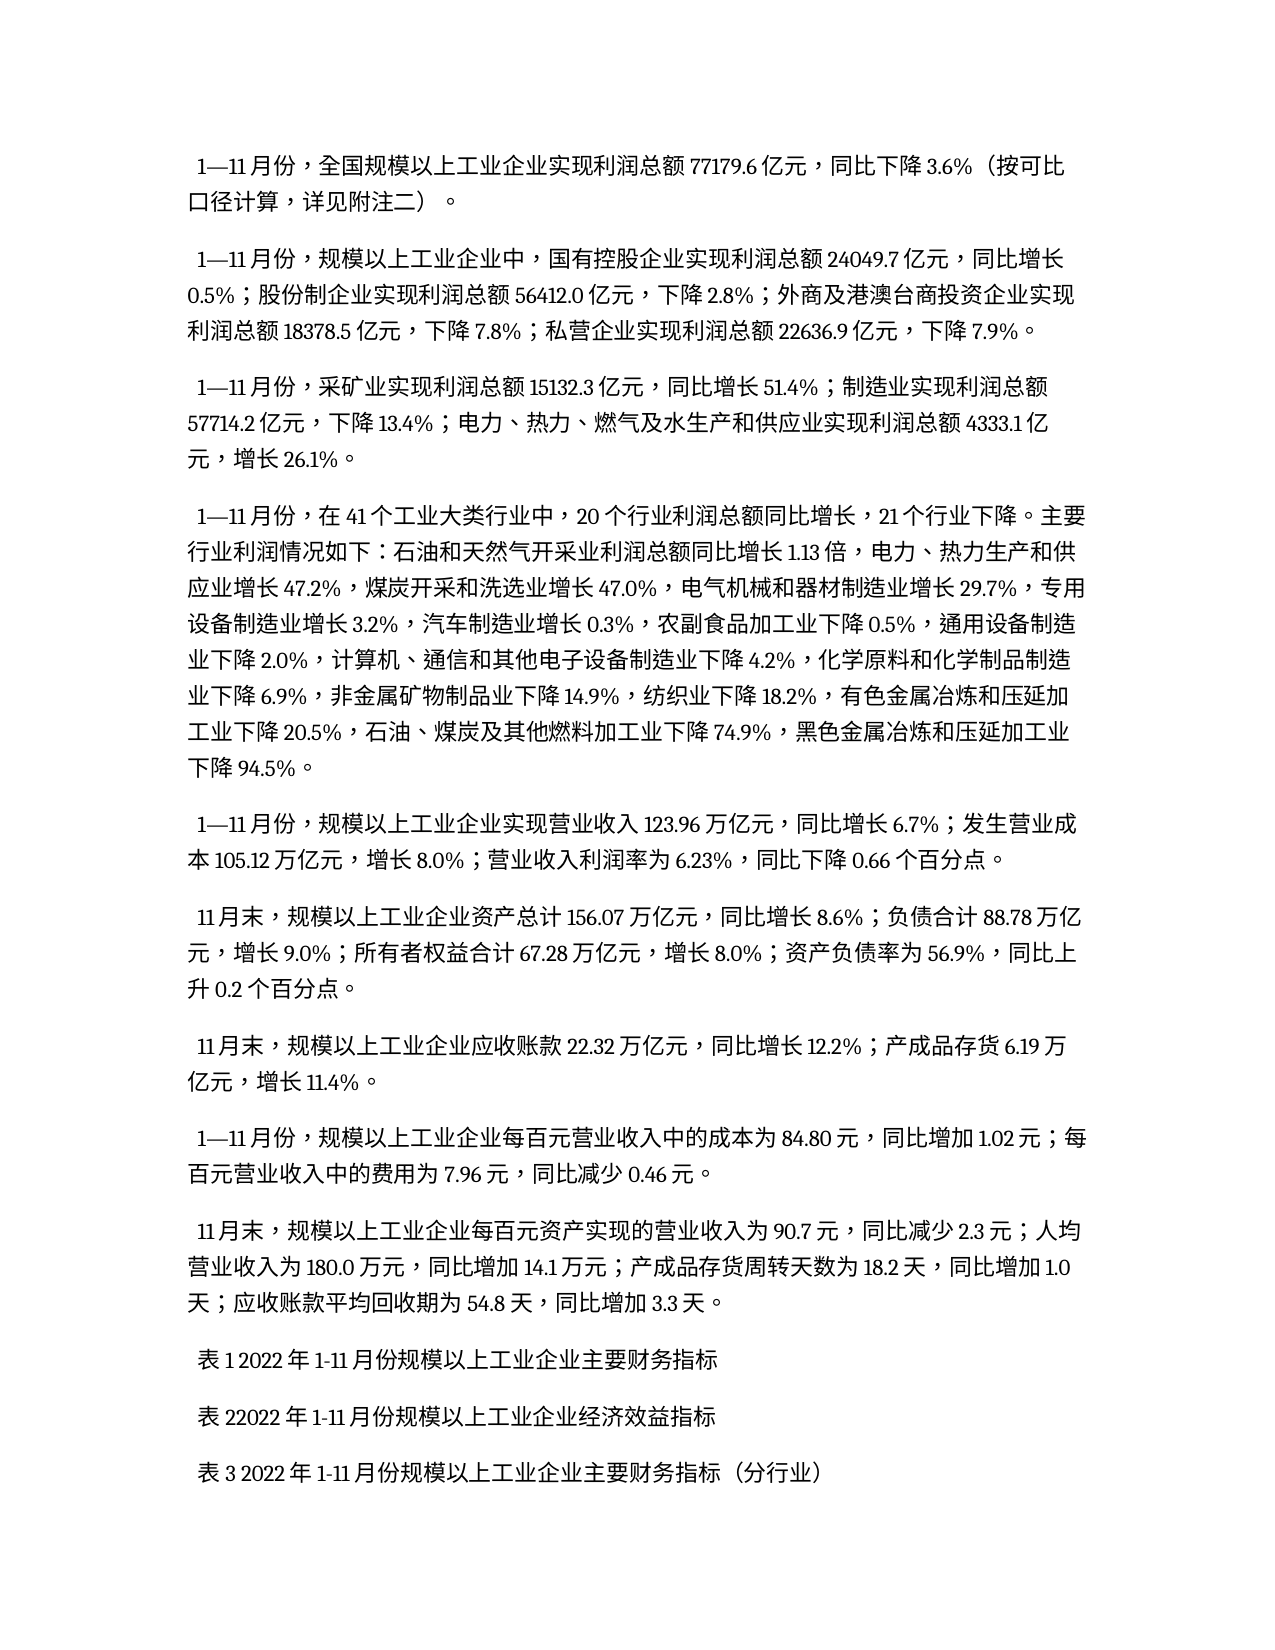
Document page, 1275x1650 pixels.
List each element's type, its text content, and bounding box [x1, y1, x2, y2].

text 表1 2022年1-11月份规模以上工业企业主要财务指标 [187, 1344, 1087, 1375]
text 1—11月份，规模以上工业企业中，国有控股企业实现利润总额24049.7亿元，同比增长0.5%；股份制企业实现利润总额56412.0亿元，下降2.8%；外商及港澳台商投资企业实现利润总额18378.5亿元，下降7.8%；私营企业实现利润总额22636.9亿元，下降7.9%。 [187, 243, 1087, 346]
text 1—11月份，采矿业实现利润总额15132.3亿元，同比增长51.4%；制造业实现利润总额57714.2亿元，下降13.4%；电力、热力、燃气及水生产和供应业实现利润总额4333.1亿元，增长26.1%。 [187, 371, 1087, 474]
text 1—11月份，规模以上工业企业每百元营业收入中的成本为84.80元，同比增加1.02元；每百元营业收入中的费用为7.96元，同比减少0.46元。 [187, 1122, 1087, 1189]
text 1—11月份，全国规模以上工业企业实现利润总额77179.6亿元，同比下降3.6%（按可比口径计算，详见附注二）。 [187, 150, 1087, 217]
text 表3 2022年1-11月份规模以上工业企业主要财务指标（分行业） [187, 1457, 1087, 1488]
text 11月末，规模以上工业企业资产总计156.07万亿元，同比增长8.6%；负债合计88.78万亿元，增长9.0%；所有者权益合计67.28万亿元，增长8.0%；资产负债率为56.9%，同比上升0.2个百分点。 [187, 901, 1087, 1004]
text 表22022年1-11月份规模以上工业企业经济效益指标 [187, 1401, 1087, 1432]
text 11月末，规模以上工业企业每百元资产实现的营业收入为90.7元，同比减少2.3元；人均营业收入为180.0万元，同比增加14.1万元；产成品存货周转天数为18.2天，同比增加1.0天；应收账款平均回收期为54.8天，同比增加3.3天。 [187, 1215, 1087, 1318]
text 1—11月份，在41个工业大类行业中，20个行业利润总额同比增长，21个行业下降。主要行业利润情况如下：石油和天然气开采业利润总额同比增长1.13倍，电力、热力生产和供应业增长47.2%，煤炭开采和洗选业增长47.0%，电气机械和器材制造业增长29.7%，专用设备制造业增长3.2%，汽车制造业增长0.3%，农副食品加工业下降0.5%，通用设备制造业下降2.0%，计算机、通信和其他电子设备制造业下降4.2%，化学原料和化学制品制造业下降6.9%，非金属矿物制品业下降14.9%，纺织业下降18.2%，有色金属冶炼和压延加工业下降20.5%，石油、煤炭及其他燃料加工业下降74.9%，黑色金属冶炼和压延加工业下降94.5%。 [187, 500, 1087, 783]
text 11月末，规模以上工业企业应收账款22.32万亿元，同比增长12.2%；产成品存货6.19万亿元，增长11.4%。 [187, 1030, 1087, 1097]
text 1—11月份，规模以上工业企业实现营业收入123.96万亿元，同比增长6.7%；发生营业成本105.12万亿元，增长8.0%；营业收入利润率为6.23%，同比下降0.66个百分点。 [187, 808, 1087, 876]
